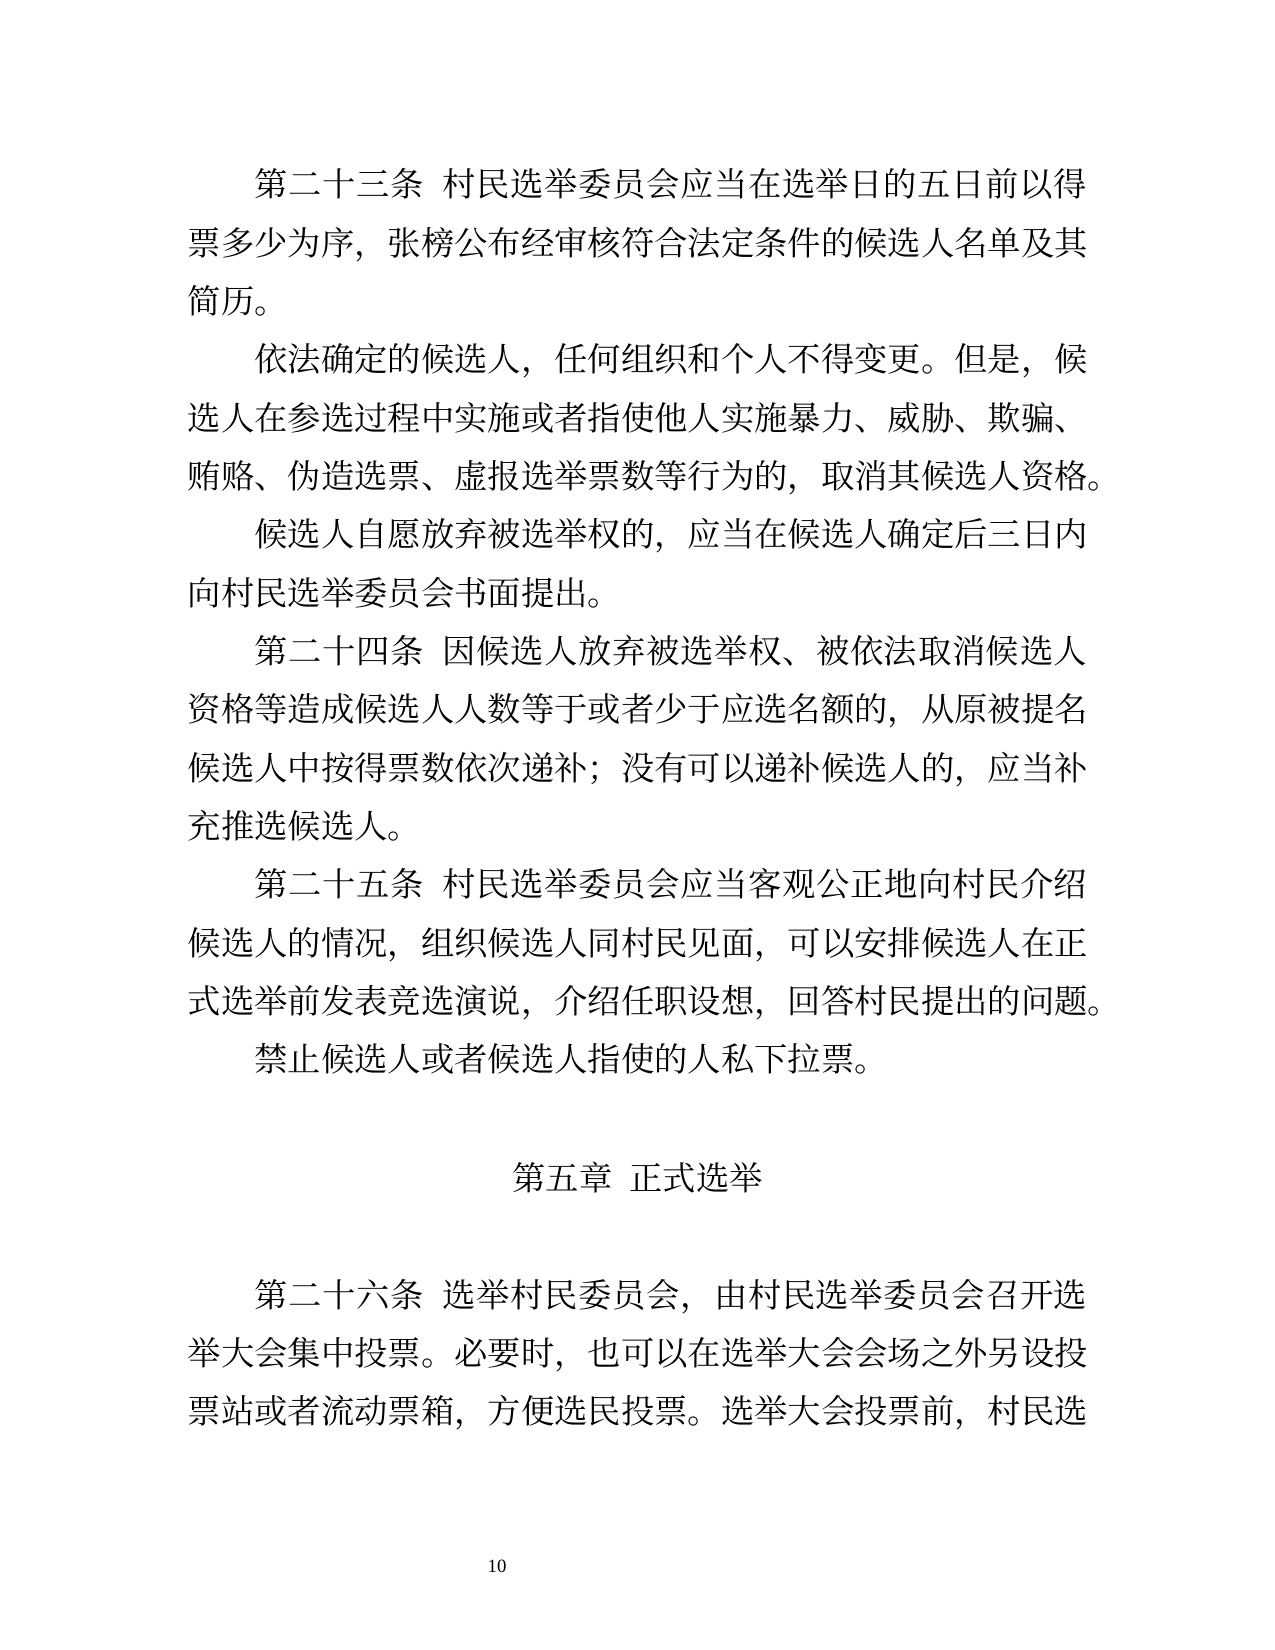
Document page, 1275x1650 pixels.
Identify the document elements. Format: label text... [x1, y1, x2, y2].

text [187, 1260, 1087, 1435]
text 第二十五条 村民选举委员会应当客观公正地向村民介绍候选人的情况，组织候选人同村民见面，可以安排候选人在正式选举前发表竞选演说，介绍任职设想，回答村民提出的问题。 [187, 850, 1087, 1025]
text 候选人自愿放弃被选举权的，应当在候选人确定后三日内向村民选举委员会书面提出。 [187, 500, 1087, 617]
text 依法确定的候选人，任何组织和个人不得变更。但是，候选人在参选过程中实施或者指使他人实施暴力、威胁、欺骗、贿赂、伪造选票、虚报选举票数等行为的，取消其候选人资格。 [187, 325, 1087, 500]
text 第二十三条 村民选举委员会应当在选举日的五日前以得票多少为序，张榜公布经审核符合法定条件的候选人名单及其简历。 [187, 150, 1087, 325]
text 禁止候选人或者候选人指使的人私下拉票。 [187, 1025, 1087, 1083]
text 第五章 正式选举 [187, 1142, 1087, 1202]
text 第二十四条 因候选人放弃被选举权、被依法取消候选人资格等造成候选人人数等于或者少于应选名额的，从原被提名候选人中按得票数依次递补；没有可以递补候选人的，应当补充推选候选人。 [187, 617, 1087, 850]
